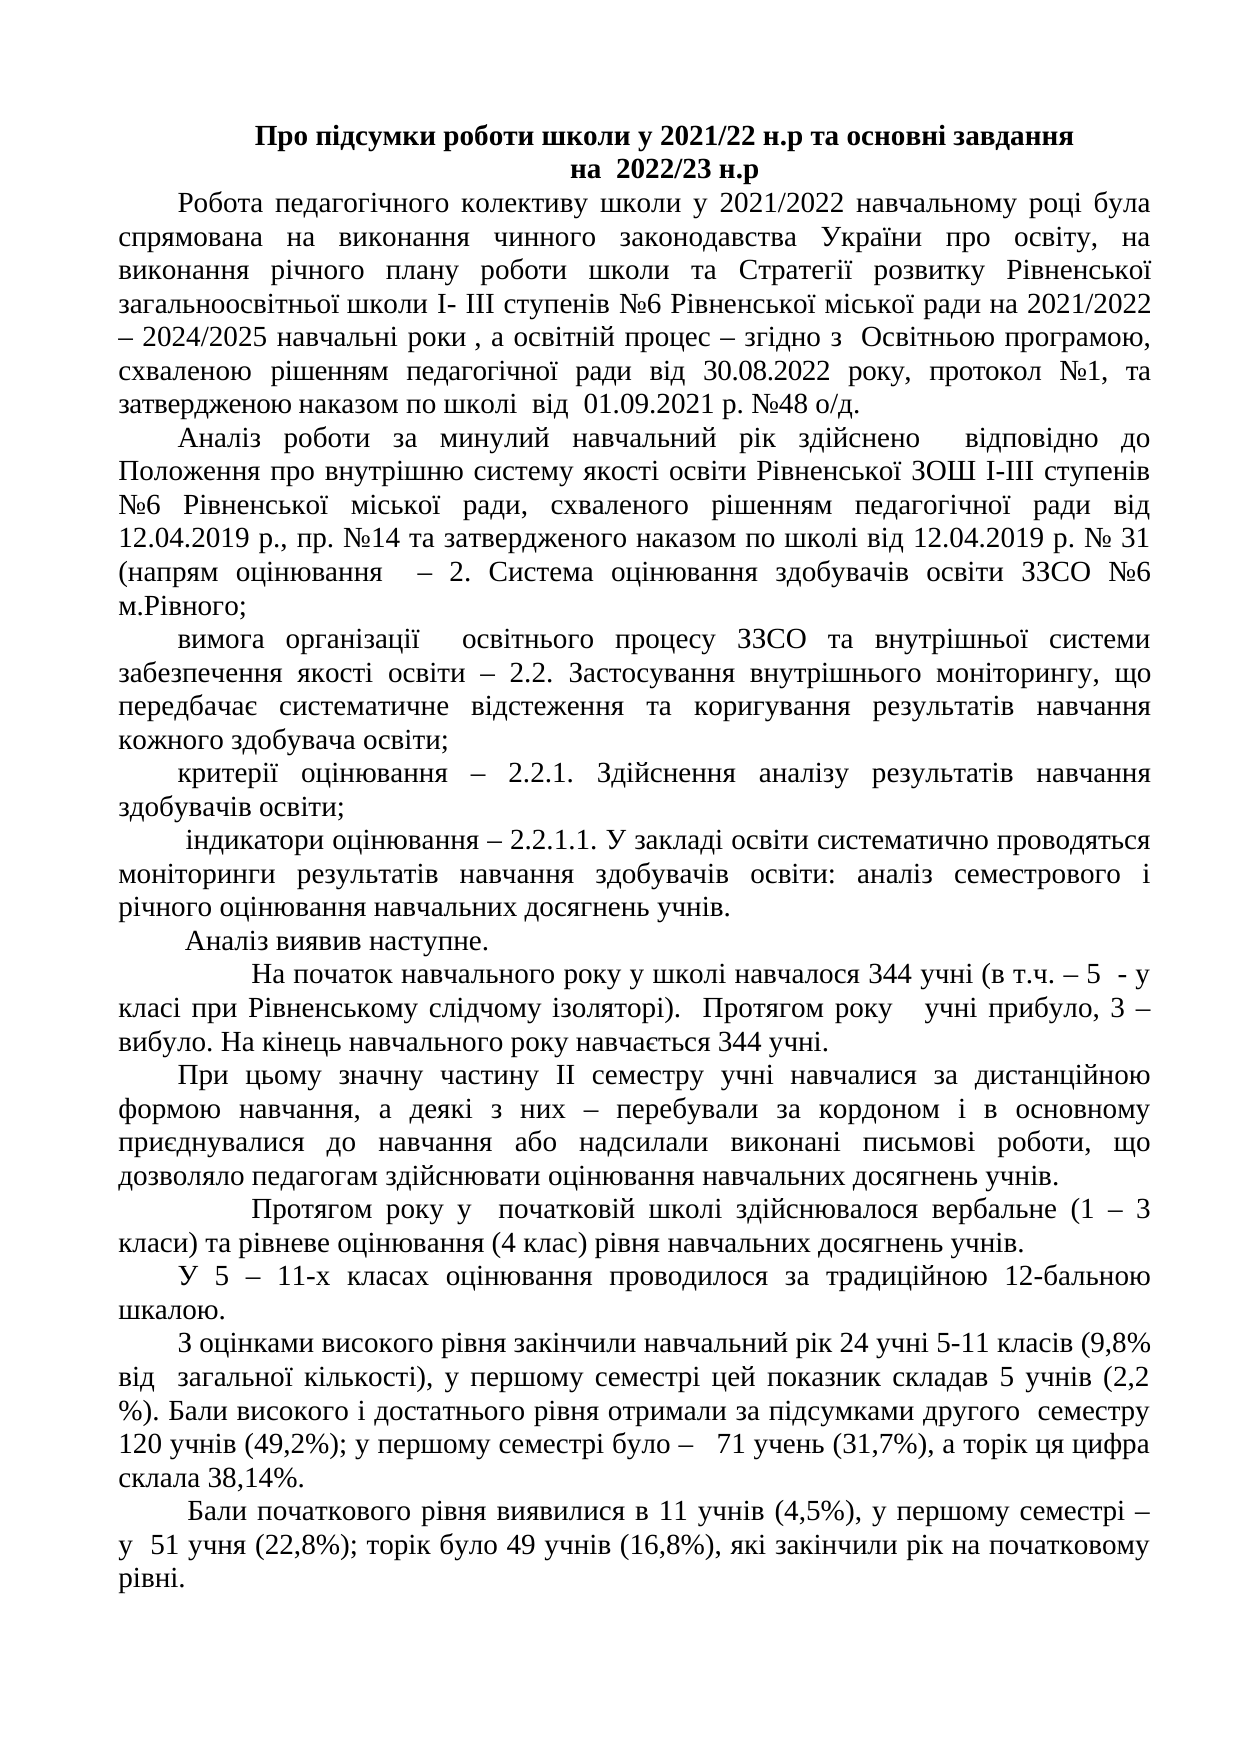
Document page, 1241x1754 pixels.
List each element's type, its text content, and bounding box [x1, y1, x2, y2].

text Аналіз роботи за минулий навчальний рік здійснено відповідно до Положення про внутрішню систему якості освіти Рівненської ЗОШ І-ІІІ ступенів №6 Рівненської міської ради, схваленого рішенням педагогічної ради від 12.04.2019 р., пр. №14 та затвердженого наказом по школі від 12.04.2019 р. № 31 (напрям оцінювання – 2. Система оцінювання здобувачів освіти ЗЗСО №6 м.Рівного; [118, 420, 1152, 621]
text Протягом року у початковій школі здійснювалося вербальне (1 – 3 класи) та рівневе оцінювання (4 клас) рівня навчальних досягнень учнів. [118, 1191, 1152, 1258]
text Про підсумки роботи школи у 2021/22 н.р та основні завдання на 2022/23 н.р [177, 118, 1152, 185]
text Робота педагогічного колективу школи у 2021/2022 навчальному році була спрямована на виконання чинного законодавства України про освіту, на виконання річного плану роботи школи та Стратегії розвитку Рівненської загальноосвітньої школи І- ІІІ ступенів №6 Рівненської міської ради на 2021/2022 – 2024/2025 навчальні роки , а освітній процес – згідно з Освітньою програмою, схваленою рішенням педагогічної ради від 30.08.2022 року, протокол №1, та затвердженою наказом по школі від 01.09.2021 р. №48 о/д. [118, 185, 1152, 420]
text На початок навчального року у школі навчалося 344 учні (в т.ч. – 5 - у класі при Рівненському слідчому ізоляторі). Протягом року учні прибуло, 3 – вибуло. На кінець навчального року навчається 344 учні. [118, 957, 1152, 1057]
text вимога організації освітнього процесу ЗЗСО та внутрішньої системи забезпечення якості освіти – 2.2. Застосування внутрішнього моніторингу, що передбачає систематичне відстеження та коригування результатів навчання кожного здобувача освіти; [118, 621, 1152, 755]
text індикатори оцінювання – 2.2.1.1. У закладі освіти систематично проводяться моніторинги результатів навчання здобувачів освіти: аналіз семестрового і річного оцінювання навчальних досягнень учнів. [118, 822, 1152, 923]
text З оцінками високого рівня закінчили навчальний рік 24 учні 5-11 класів (9,8% від загальної кількості), у першому семестрі цей показник складав 5 учнів (2,2 %). Бали високого і достатнього рівня отримали за підсумками другого семестру 120 учнів (49,2%); у першому семестрі було – 71 учень (31,7%), а торік ця цифра склала 38,14%. [118, 1326, 1152, 1493]
text критерії оцінювання – 2.2.1. Здійснення аналізу результатів навчання здобувачів освіти; [118, 755, 1152, 822]
text У 5 – 11-х класах оцінювання проводилося за традиційною 12-бальною шкалою. [118, 1258, 1152, 1326]
text Бали початкового рівня виявилися в 11 учнів (4,5%), у першому семестрі – у 51 учня (22,8%); торік було 49 учнів (16,8%), які закінчили рік на початковому рівні. [118, 1493, 1152, 1594]
text Аналіз виявив наступне. [118, 923, 1152, 957]
text При цьому значну частину ІІ семестру учні навчалися за дистанційною формою навчання, а деякі з них – перебували за кордоном і в основному приєднувалися до навчання або надсилали виконані письмові роботи, що дозволяло педагогам здійснювати оцінювання навчальних досягнень учнів. [118, 1057, 1152, 1191]
